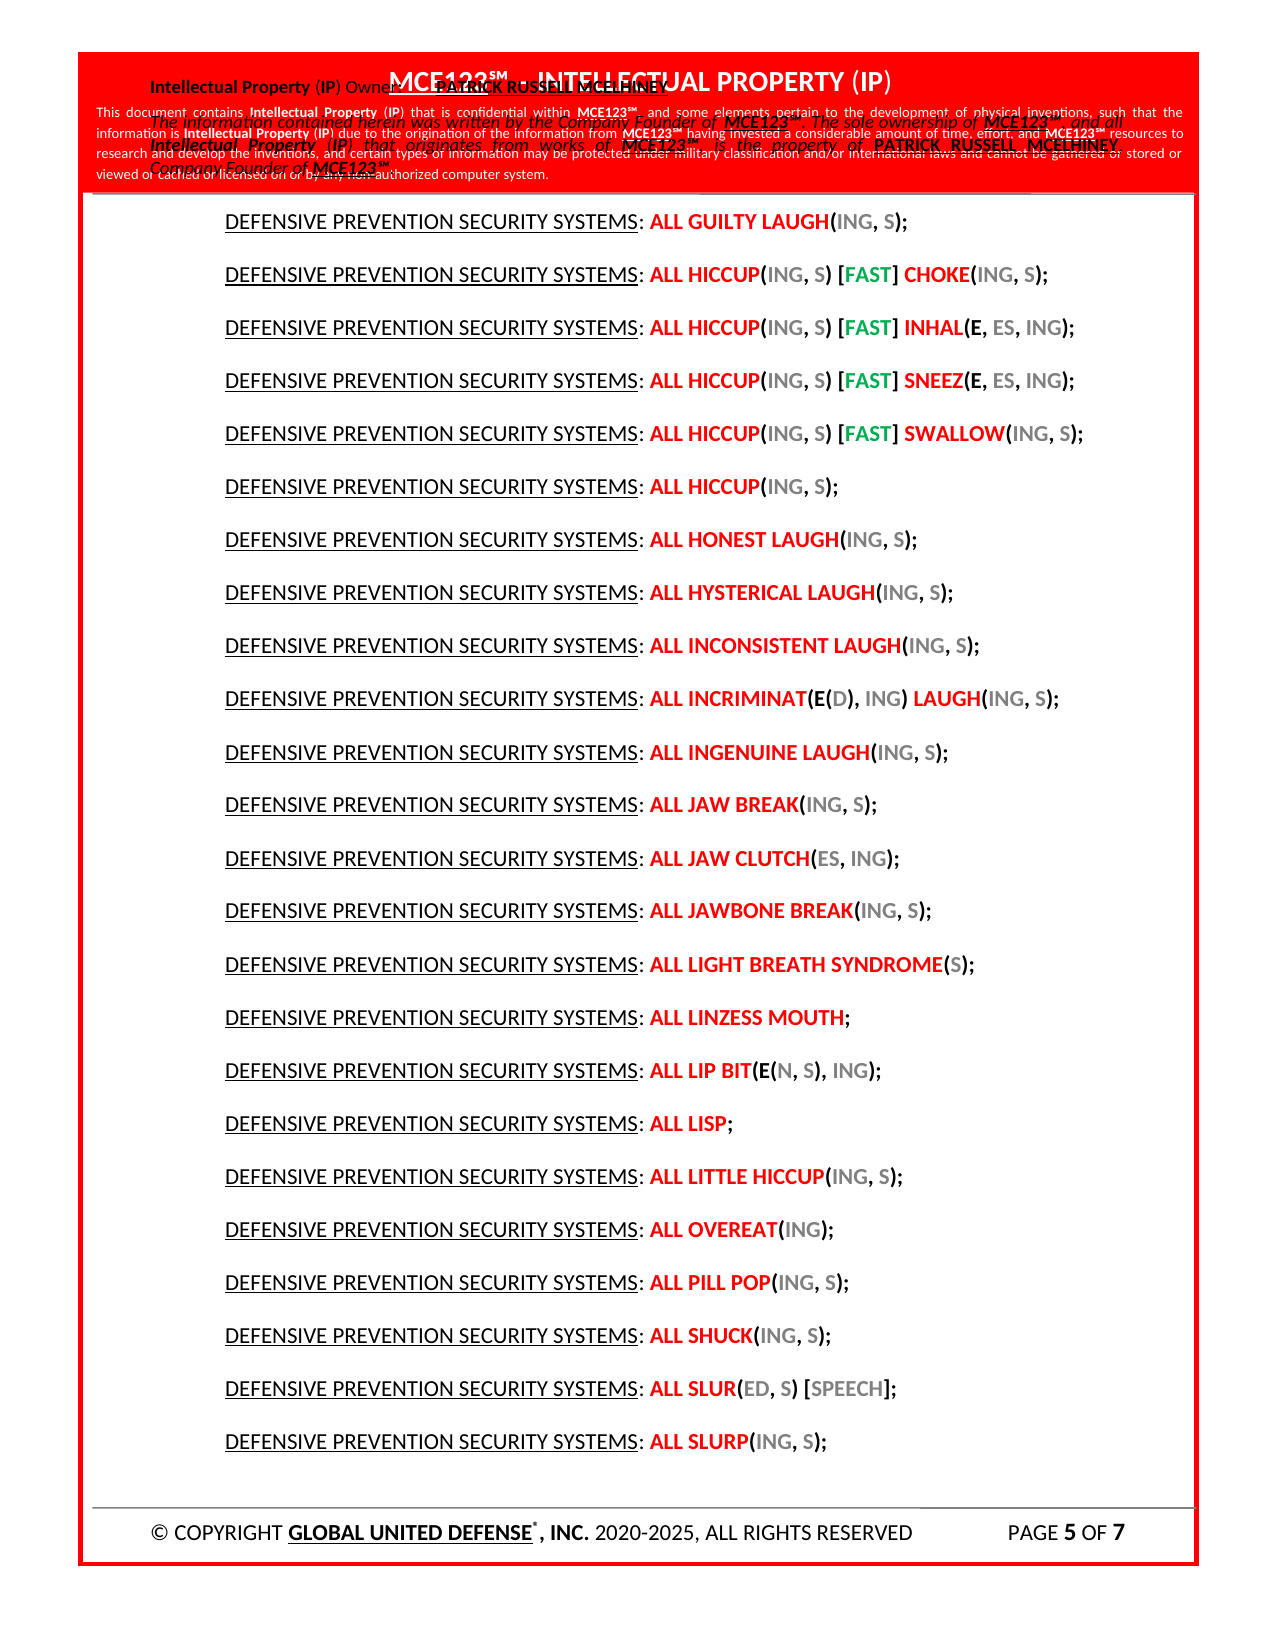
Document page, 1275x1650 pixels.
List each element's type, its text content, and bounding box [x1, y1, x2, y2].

text DEFENSIVE PREVENTION SECURITY SYSTEMS: ALL HICCUP(ING, S) [FAST] CHOKE(ING, S); [225, 260, 1125, 288]
text DEFENSIVE PREVENTION SECURITY SYSTEMS: ALL HICCUP(ING, S) [FAST] INHAL(E, ES, ING); [225, 313, 1125, 341]
text DEFENSIVE PREVENTION SECURITY SYSTEMS: ALL PILL POP(ING, S); [225, 1268, 1125, 1296]
text DEFENSIVE PREVENTION SECURITY SYSTEMS: ALL OVEREAT(ING); [225, 1215, 1125, 1243]
text DEFENSIVE PREVENTION SECURITY SYSTEMS: ALL HICCUP(ING, S) [FAST] SNEEZ(E, ES, ING); [225, 366, 1125, 394]
text DEFENSIVE PREVENTION SECURITY SYSTEMS: ALL HICCUP(ING, S); [225, 472, 1125, 501]
text DEFENSIVE PREVENTION SECURITY SYSTEMS: ALL GUILTY LAUGH(ING, S); [225, 207, 1125, 235]
text DEFENSIVE PREVENTION SECURITY SYSTEMS: ALL HICCUP(ING, S) [FAST] SWALLOW(ING, S); [225, 419, 1125, 447]
text DEFENSIVE PREVENTION SECURITY SYSTEMS: ALL SHUCK(ING, S); [225, 1321, 1125, 1349]
text DEFENSIVE PREVENTION SECURITY SYSTEMS: ALL LISP; [225, 1109, 1125, 1137]
text DEFENSIVE PREVENTION SECURITY SYSTEMS: ALL SLURP(ING, S); [225, 1427, 1125, 1455]
text DEFENSIVE PREVENTION SECURITY SYSTEMS: ALL INCONSISTENT LAUGH(ING, S); [225, 632, 1125, 659]
text DEFENSIVE PREVENTION SECURITY SYSTEMS: ALL HONEST LAUGH(ING, S); [225, 526, 1125, 553]
text DEFENSIVE PREVENTION SECURITY SYSTEMS: ALL LITTLE HICCUP(ING, S); [225, 1162, 1125, 1190]
text DEFENSIVE PREVENTION SECURITY SYSTEMS: ALL SLUR(ED, S) [SPEECH]; [225, 1374, 1125, 1402]
text DEFENSIVE PREVENTION SECURITY SYSTEMS: ALL LIGHT BREATH SYNDROME(S); [225, 950, 1125, 978]
text DEFENSIVE PREVENTION SECURITY SYSTEMS: ALL JAWBONE BREAK(ING, S); [225, 897, 1125, 925]
text DEFENSIVE PREVENTION SECURITY SYSTEMS: ALL JAW BREAK(ING, S); [225, 791, 1125, 819]
text DEFENSIVE PREVENTION SECURITY SYSTEMS: ALL LINZESS MOUTH; [225, 1003, 1125, 1031]
text DEFENSIVE PREVENTION SECURITY SYSTEMS: ALL LIP BIT(E(N, S), ING); [225, 1056, 1125, 1084]
text DEFENSIVE PREVENTION SECURITY SYSTEMS: ALL JAW CLUTCH(ES, ING); [225, 844, 1125, 872]
text DEFENSIVE PREVENTION SECURITY SYSTEMS: ALL INCRIMINAT(E(D), ING) LAUGH(ING, S); [225, 684, 1125, 713]
text DEFENSIVE PREVENTION SECURITY SYSTEMS: ALL INGENUINE LAUGH(ING, S); [225, 738, 1125, 766]
text DEFENSIVE PREVENTION SECURITY SYSTEMS: ALL HYSTERICAL LAUGH(ING, S); [225, 578, 1125, 607]
